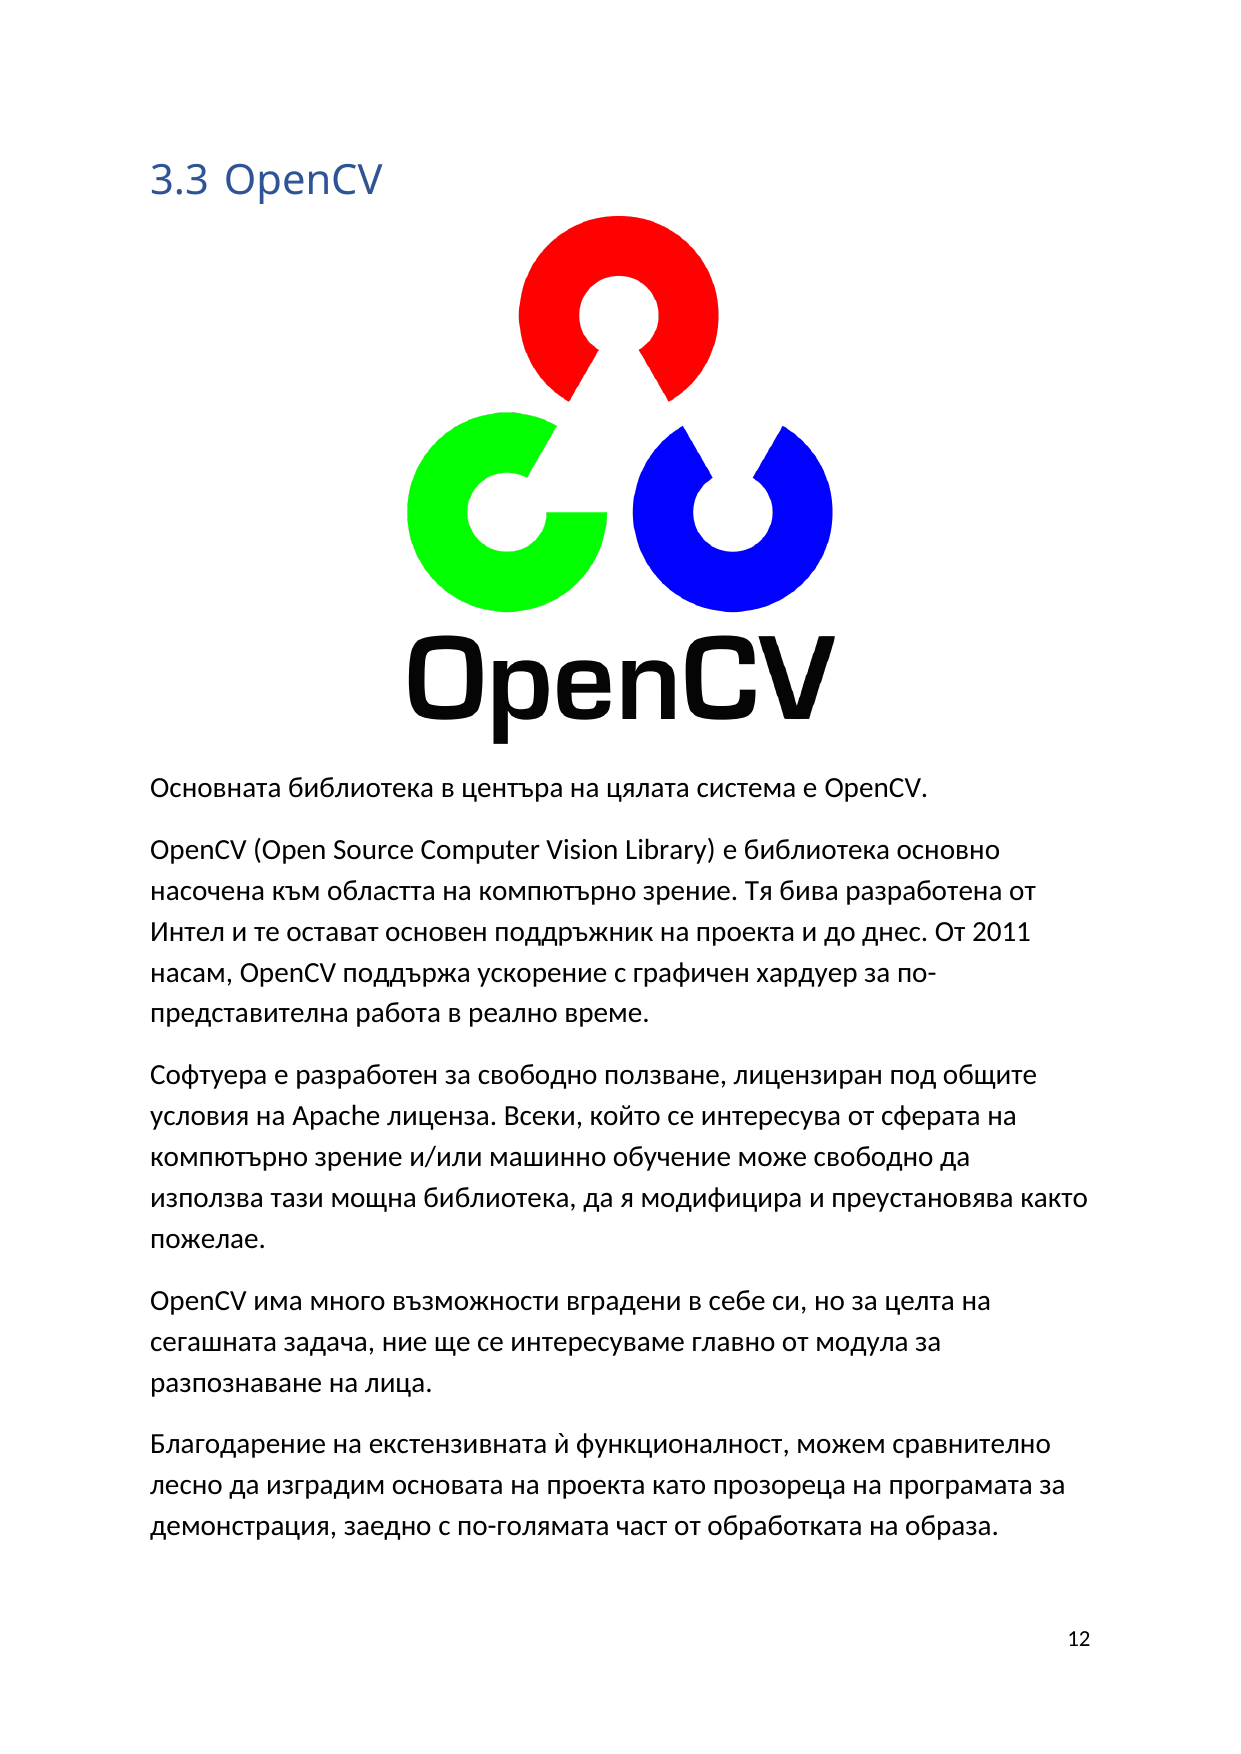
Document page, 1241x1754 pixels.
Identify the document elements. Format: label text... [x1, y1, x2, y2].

text OpenCV (Open Source Computer Vision Library) е библиотека основно насочена към областта на компютърно зрение. Тя бива разработена от Интел и те остават основен поддръжник на проекта и до днес. От 2011 насам, OpenCV поддържа ускорение с графичен хардуер за по-представителна работа в реално време. [150, 831, 1090, 1030]
text Софтуера е разработен за свободно ползване, лицензиран под общите условия на Apache лиценза. Всеки, който се интересува от сферата на компютърно зрение и/или машинно обучение може свободно да използва тази мощна библиотека, да я модифицира и преустановява както пожелае. [150, 1056, 1090, 1256]
picture [405, 215, 835, 744]
subtitle OpenCV [150, 150, 1090, 207]
text Благодарение на екстензивната ѝ функционалност, можем сравнително лесно да изградим основата на проекта като прозореца на програмата за демонстрация, заедно с по-голямата част от обработката на образа. [150, 1426, 1090, 1543]
text OpenCV има много възможности вградени в себе си, но за целта на сегашната задача, ние ще се интересуваме главно от модула за разпознаване на лица. [150, 1282, 1090, 1399]
text Основната библиотека в центъра на цялата система е OpenCV. [150, 769, 1090, 805]
